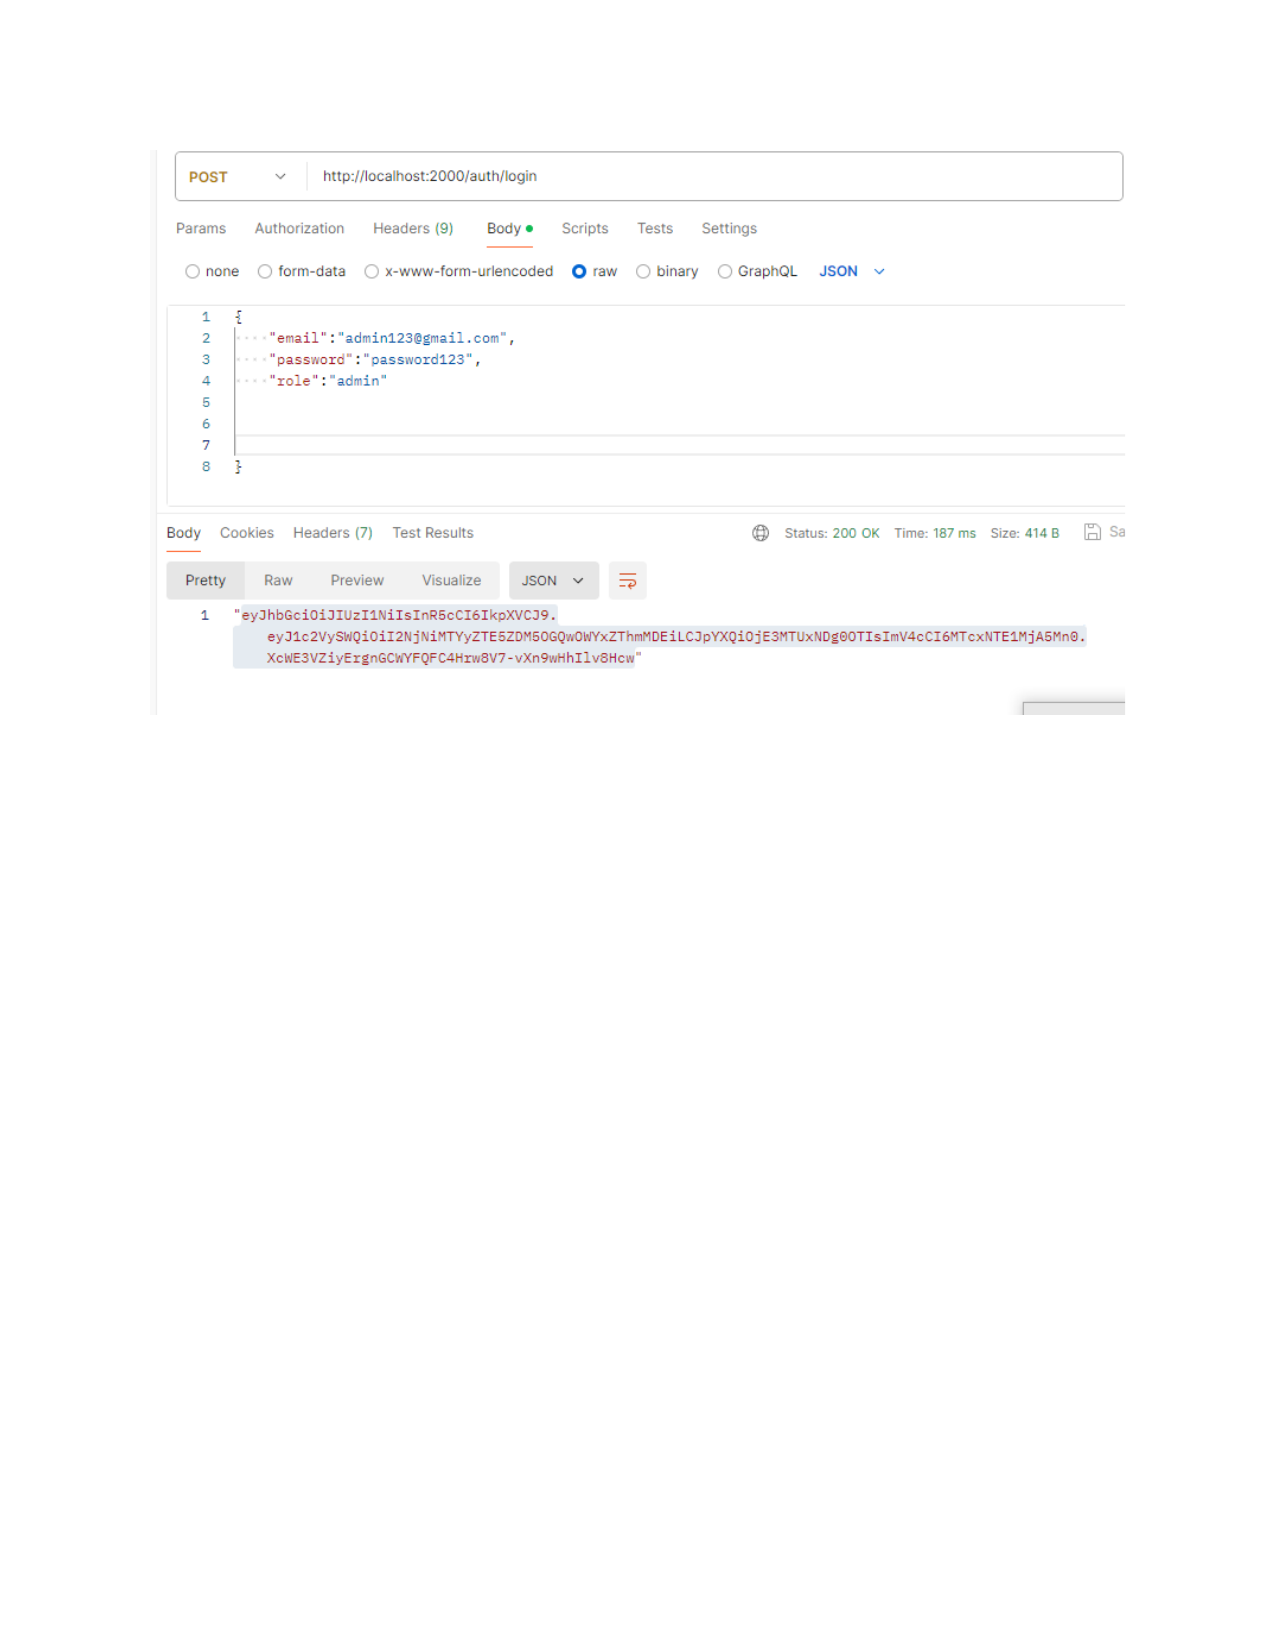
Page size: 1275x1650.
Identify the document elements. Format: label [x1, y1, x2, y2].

picture [150, 150, 1125, 715]
